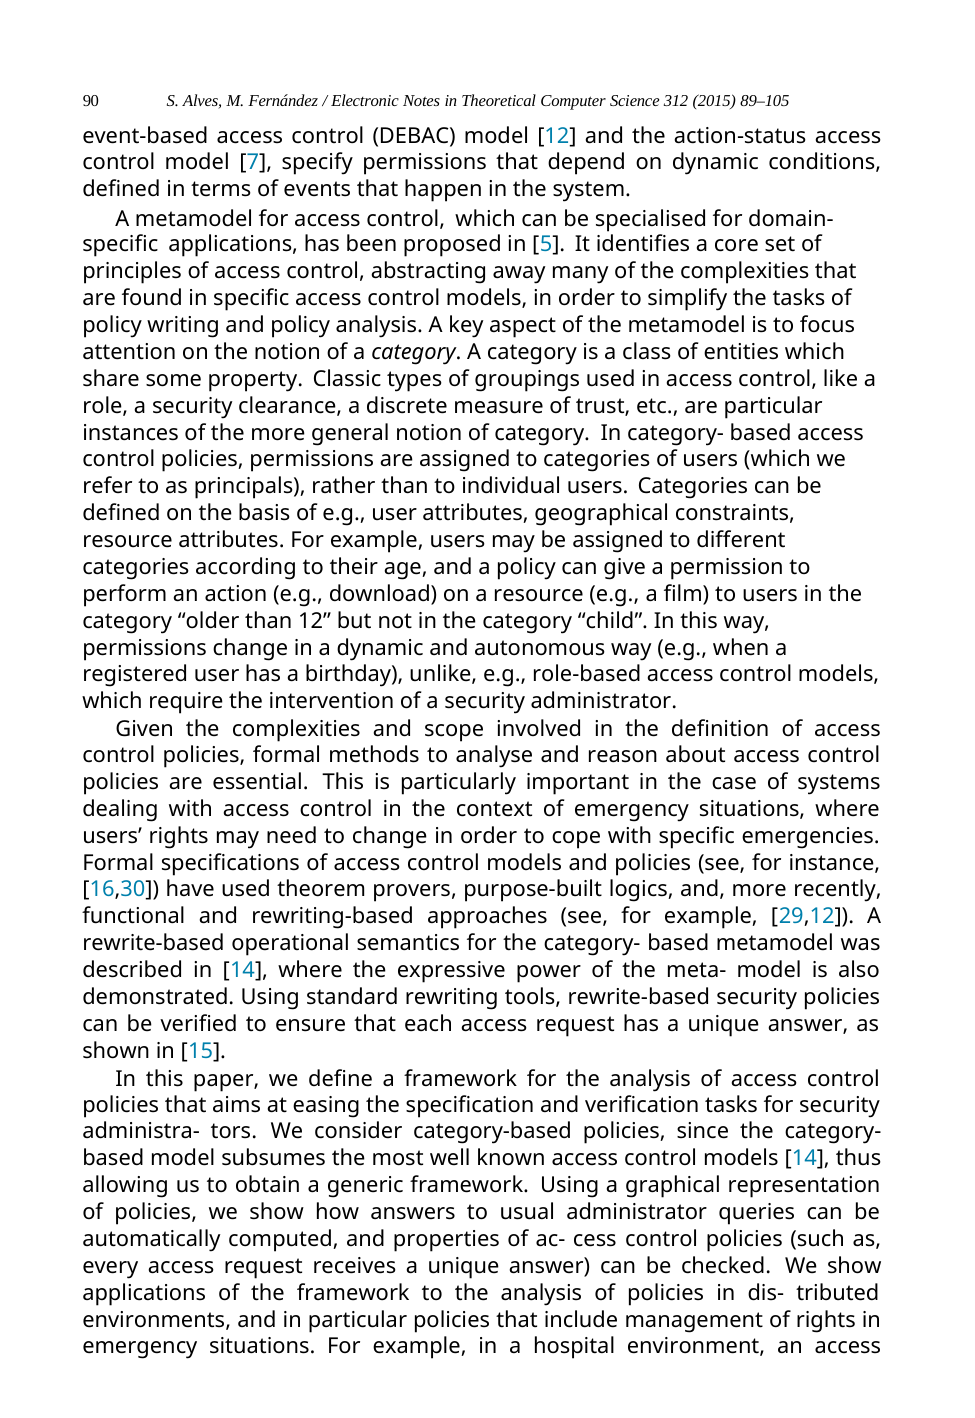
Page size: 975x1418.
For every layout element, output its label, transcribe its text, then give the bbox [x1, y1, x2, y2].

text event-based access control (DEBAC) model [12] and the action-status access control model [7], specify permissions that depend on dynamic conditions, defined in terms of events that happen in the system. [82, 122, 881, 203]
text A metamodel for access control, which can be specialised for domain-specific applications, has been proposed in [5]. It identifies a core set of principles of access control, abstracting away many of the complexities that are found in specific access control models, in order to simplify the tasks of policy writing and policy analysis. A key aspect of the metamodel is to focus attention on the notion of a category. A category is a class of entities which share some property. Classic types of groupings used in access control, like a role, a security clearance, a discrete measure of trust, etc., are particular instances of the more general notion of category. In category- based access control policies, permissions are assigned to categories of users (which we refer to as principals), rather than to individual users. Categories can be defined on the basis of e.g., user attributes, geographical constraints, resource attributes. For example, users may be assigned to different categories according to their age, and a policy can give a permission to perform an action (e.g., download) on a resource (e.g., a film) to users in the category “older than 12” but not in the category “child”. In this way, permissions change in a dynamic and autonomous way (e.g., when a registered user has a birthday), unlike, e.g., role-based access control models, which require the intervention of a security administrator. [82, 204, 890, 715]
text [82, 1065, 881, 1360]
text Given the complexities and scope involved in the definition of access control policies, formal methods to analyse and reason about access control policies are essential. This is particularly important in the case of systems dealing with access control in the context of emergency situations, where users’ rights may need to change in order to cope with specific emergencies. Formal specifications of access control models and policies (see, for instance, [16,30]) have used theorem provers, purpose-built logics, and, more recently, functional and rewriting-based approaches (see, for example, [29,12]). A rewrite-based operational semantics for the category- based metamodel was described in [14], where the expressive power of the meta- model is also demonstrated. Using standard rewriting tools, rewrite-based security policies can be verified to ensure that each access request has a unique answer, as shown in [15]. [82, 715, 881, 1064]
